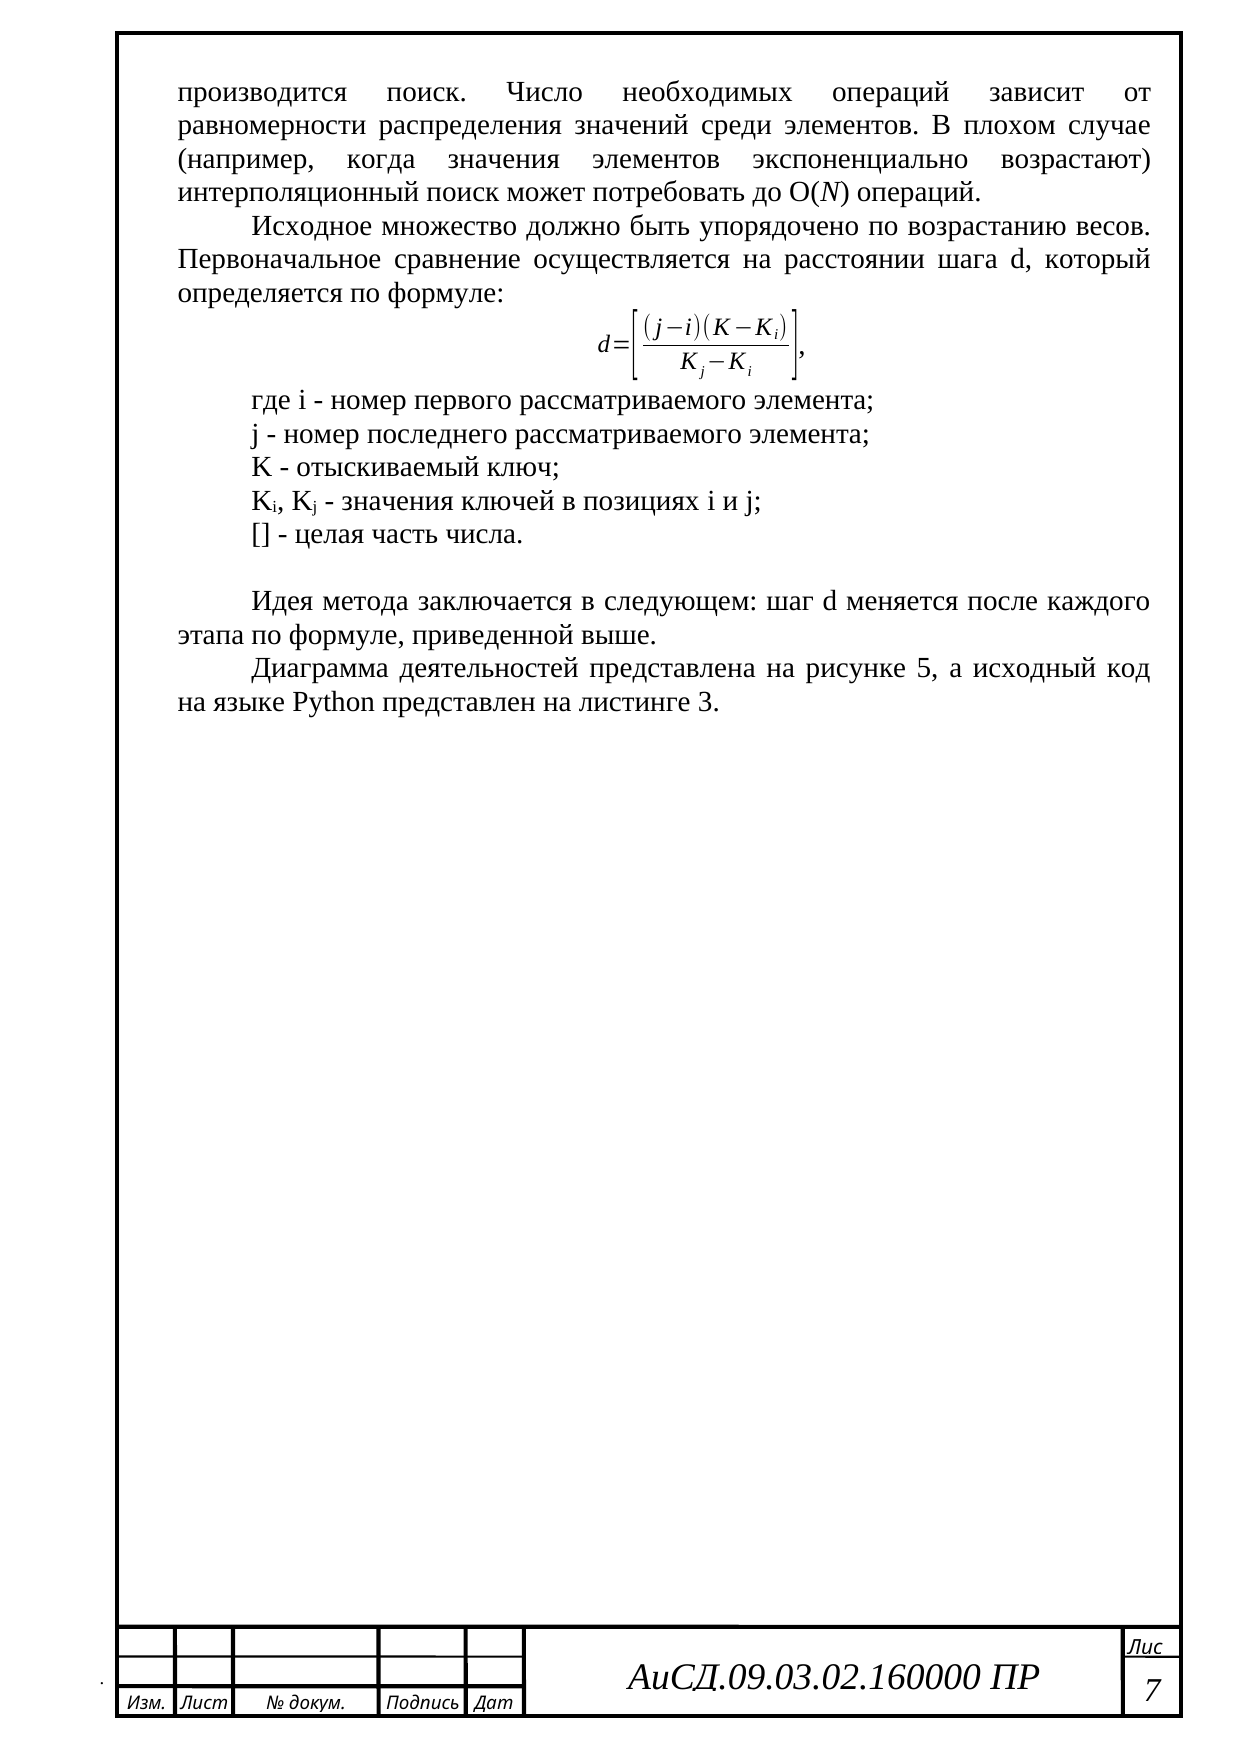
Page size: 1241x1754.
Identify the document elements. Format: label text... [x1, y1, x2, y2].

text K - отыскиваемый ключ; [177, 449, 1152, 483]
text Идея метода заключается в следующем: шаг d меняется после каждого этапа по формуле, приведенной выше. [177, 583, 1152, 651]
text Диаграмма деятельностей представлена на рисунке 5, а исходный код на языке Python представлен на листинге 3. [177, 651, 1152, 718]
text Исходное множество должно быть упорядочено по возрастанию весов. Первоначальное сравнение осуществляется на расстоянии шага d, который определяется по формуле: [177, 208, 1152, 309]
text Ki, Kj - значения ключей в позициях i и j; [177, 483, 1152, 516]
text где i - номер первого рассматриваемого элемента; [177, 382, 1152, 416]
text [177, 74, 1152, 208]
text j - номер последнего рассматриваемого элемента; [177, 416, 1152, 449]
text [] - целая часть числа. [177, 516, 1152, 550]
text , [177, 309, 1152, 382]
